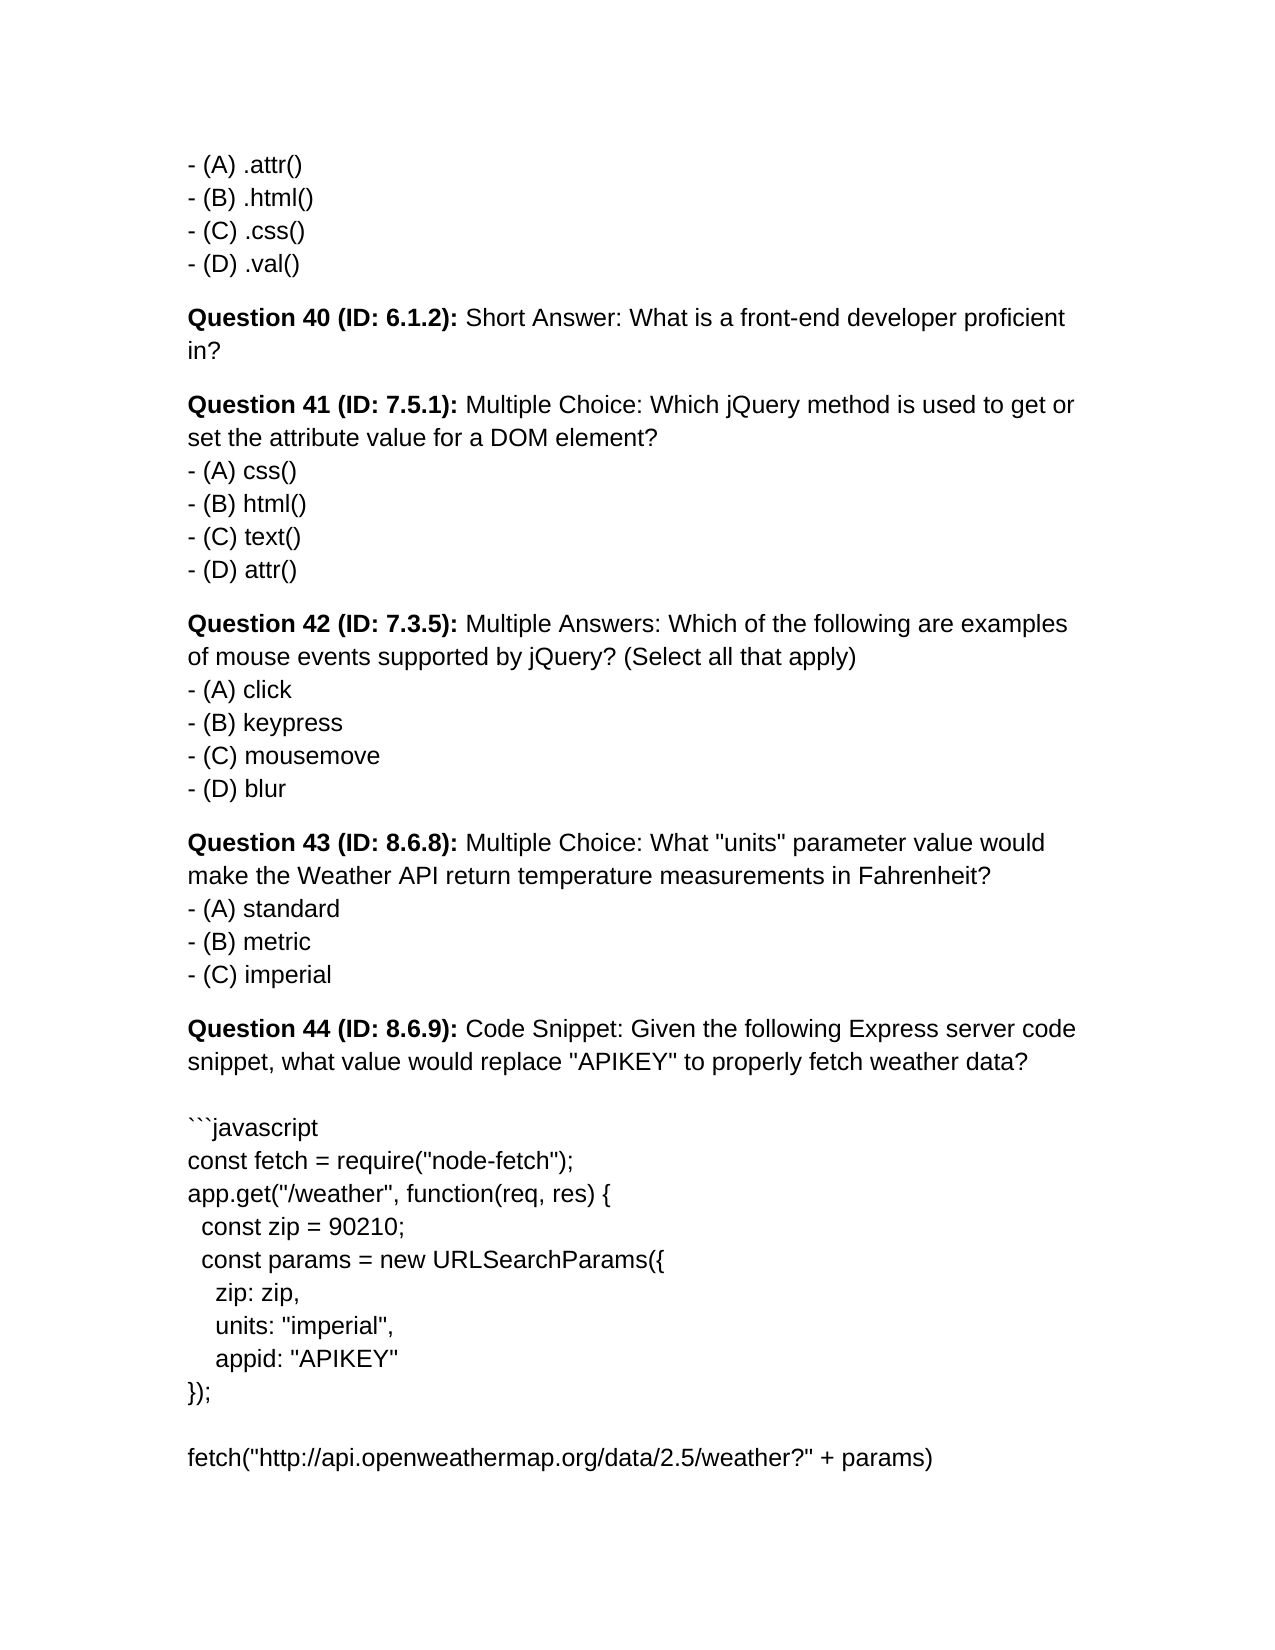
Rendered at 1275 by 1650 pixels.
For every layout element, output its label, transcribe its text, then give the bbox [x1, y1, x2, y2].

text Question 43 (ID: 8.6.8): Multiple Choice: What "units" parameter value would make the Weather API return temperature measurements in Fahrenheit? - (A) standard - (B) metric - (C) imperial [187, 828, 1087, 988]
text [187, 1014, 1087, 1472]
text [187, 150, 1087, 278]
text Question 42 (ID: 7.3.5): Multiple Answers: Which of the following are examples of mouse events supported by jQuery? (Select all that apply) - (A) click - (B) keypress - (C) mousemove - (D) blur [187, 609, 1087, 803]
text Question 40 (ID: 6.1.2): Short Answer: What is a front-end developer proficient in? [187, 303, 1087, 365]
text Question 41 (ID: 7.5.1): Multiple Choice: Which jQuery method is used to get or set the attribute value for a DOM element? - (A) css() - (B) html() - (C) text() - (D) attr() [187, 390, 1087, 584]
